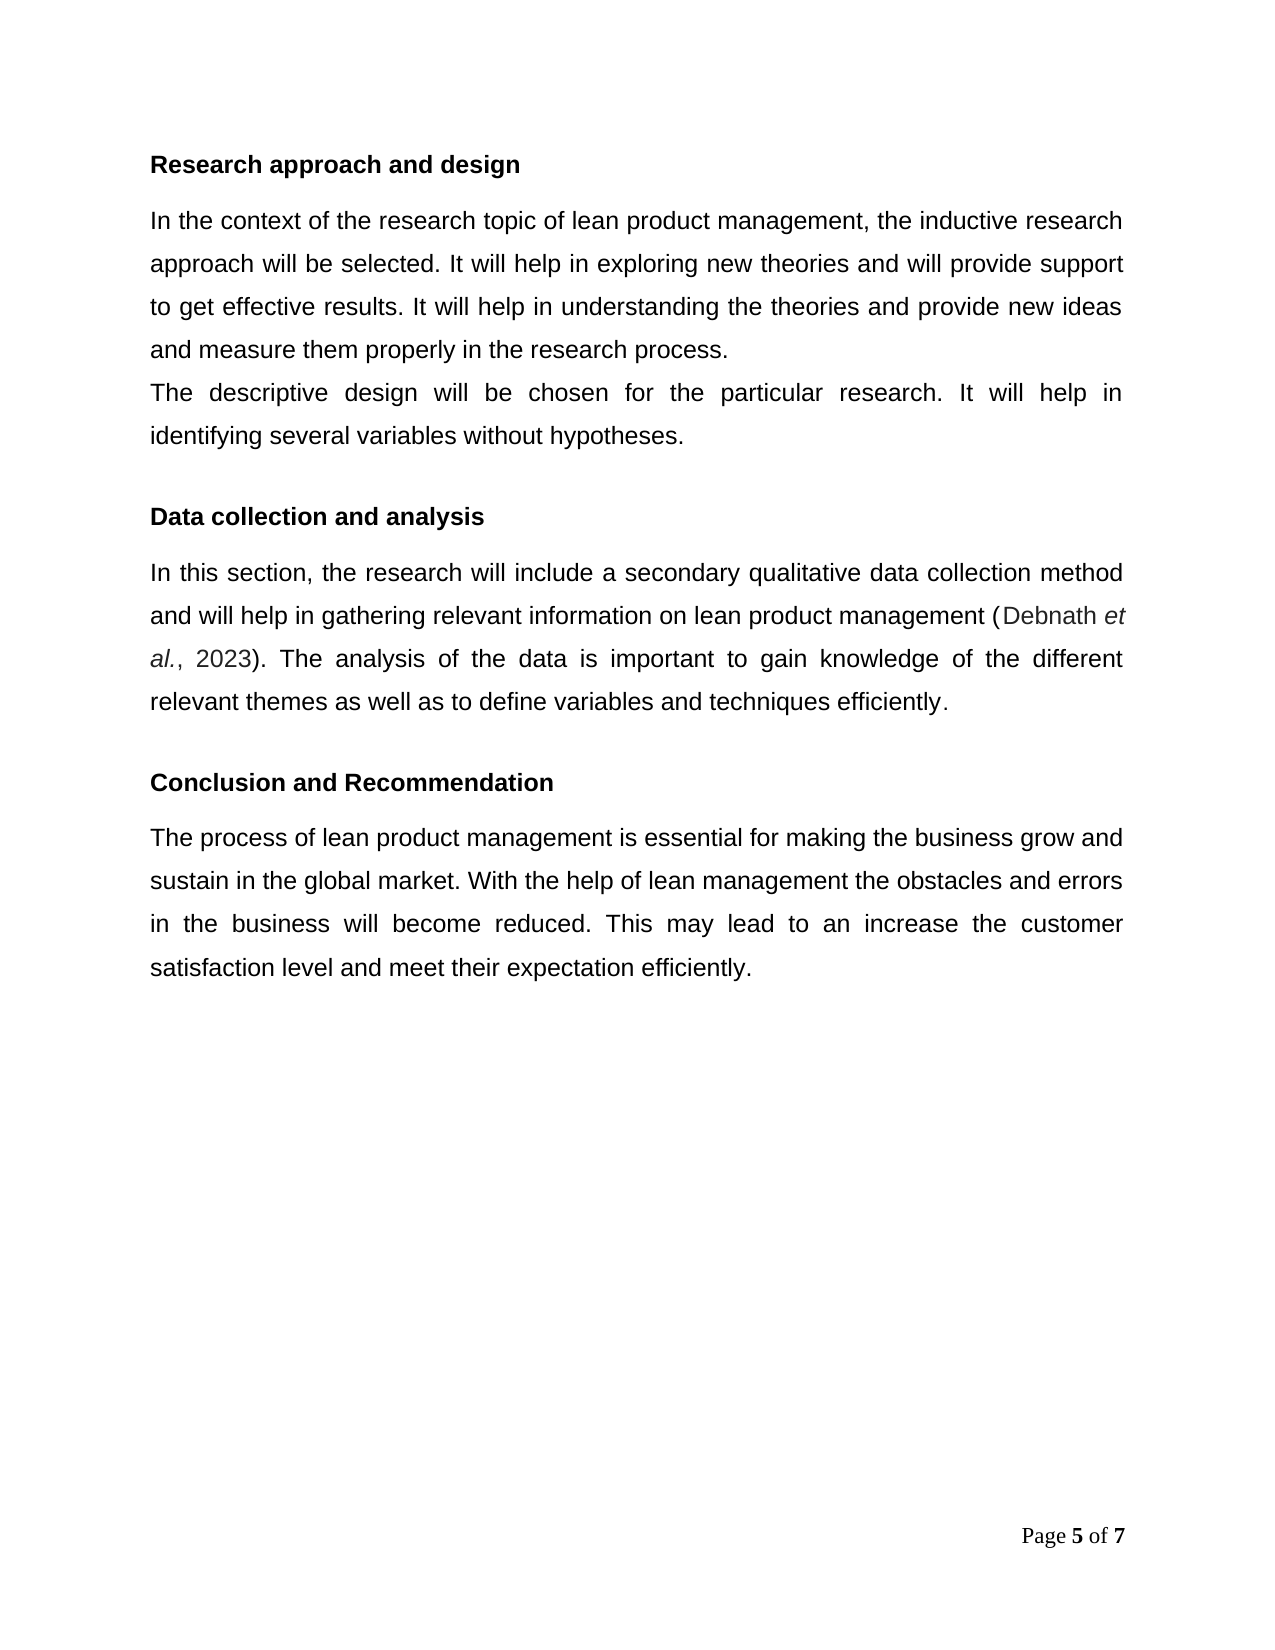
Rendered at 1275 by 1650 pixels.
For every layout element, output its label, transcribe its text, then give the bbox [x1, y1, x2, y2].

subtitle Data collection and analysis [150, 502, 1125, 531]
text The descriptive design will be chosen for the particular research. It will help in identifying several variables without hypotheses. [150, 378, 1125, 450]
text In this section, the research will include a secondary qualitative data collection method and will help in gathering relevant information on lean product management (Debnath et al., 2023). The analysis of the data is important to gain knowledge of the different relevant themes as well as to define variables and techniques efficiently. [150, 557, 1125, 716]
text In the context of the research topic of lean product management, the inductive research approach will be selected. It will help in exploring new theories and will provide support to get effective results. It will help in understanding the theories and provide new ideas and measure them properly in the research process. [150, 206, 1125, 364]
subtitle Conclusion and Recommendation [150, 767, 1125, 796]
text The process of lean product management is essential for making the business grow and sustain in the global market. With the help of lean management the obstacles and errors in the business will become reduced. This may lead to an increase the customer satisfaction level and meet their expectation efficiently. [150, 823, 1125, 981]
subtitle Research approach and design [150, 150, 1125, 179]
